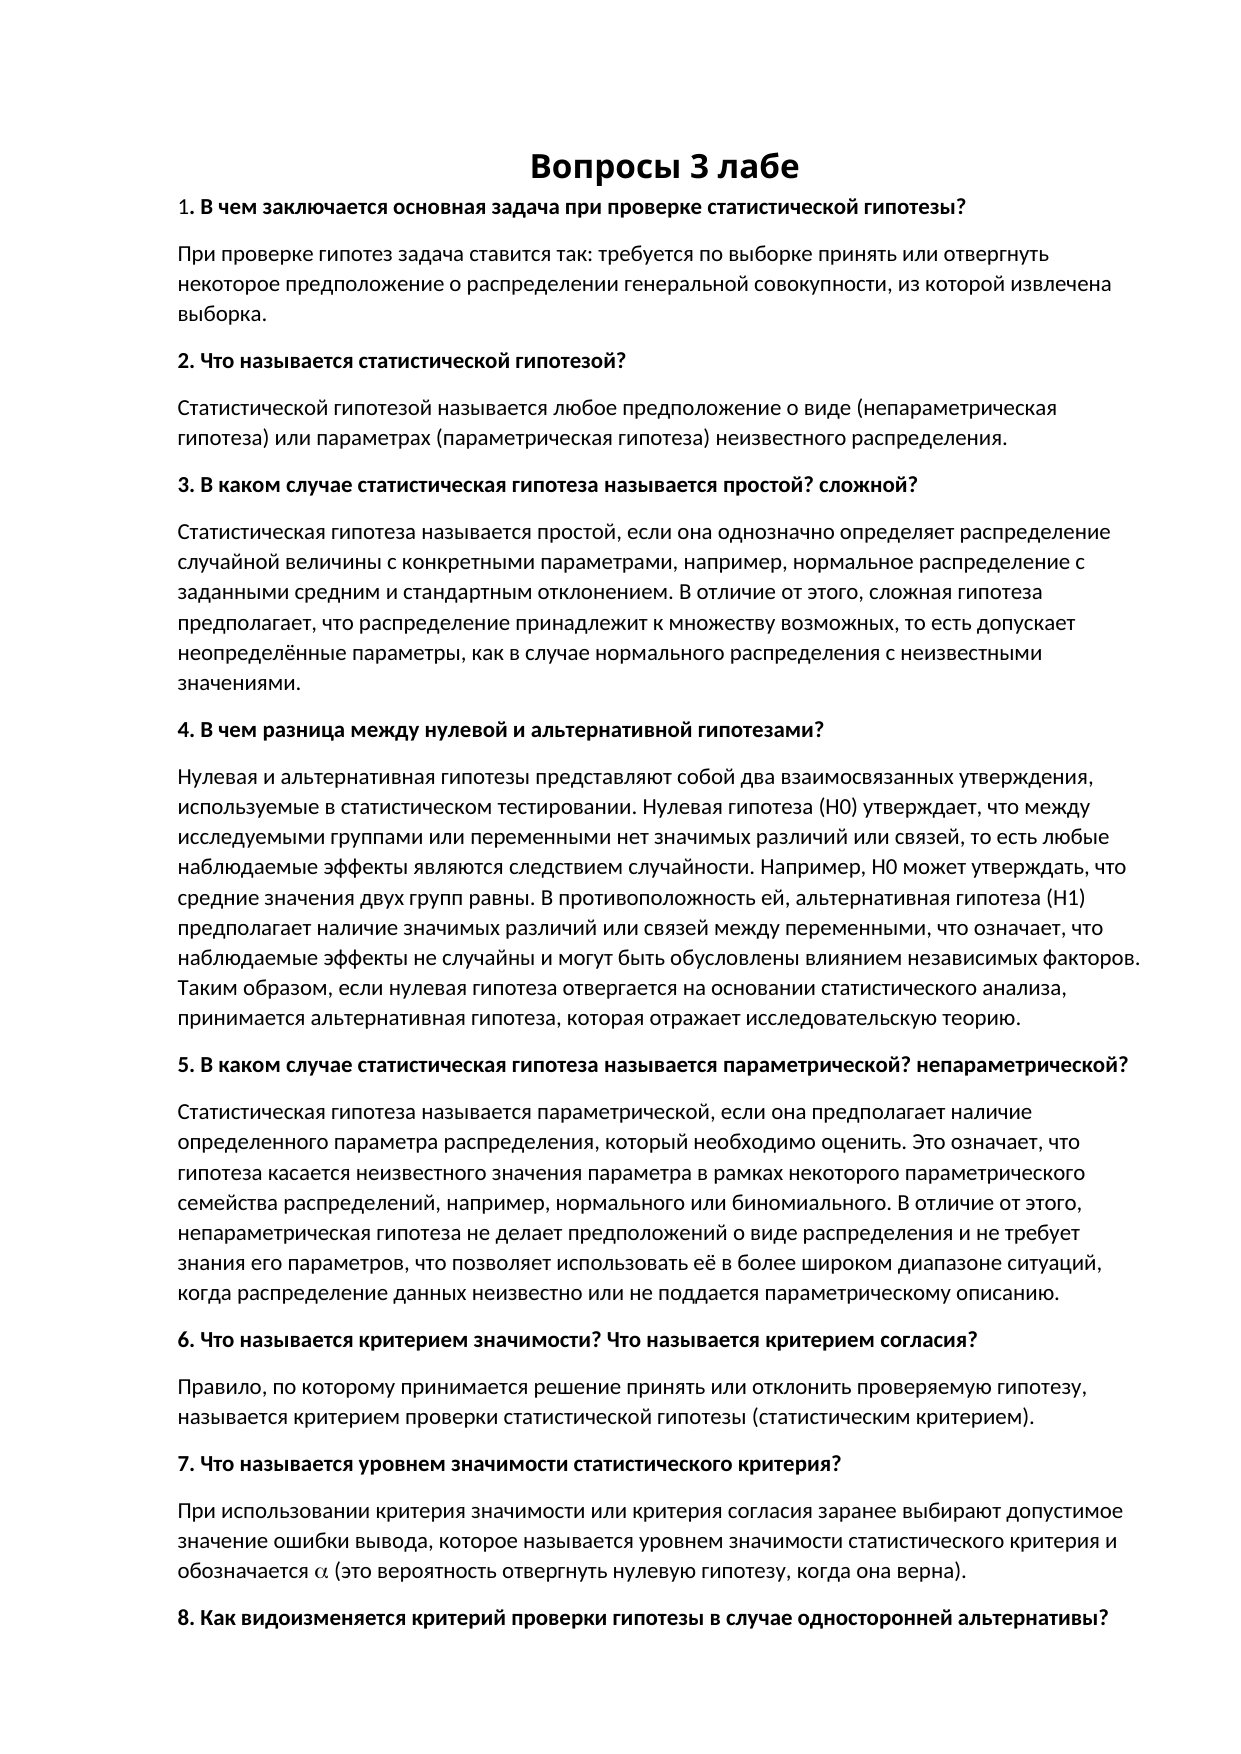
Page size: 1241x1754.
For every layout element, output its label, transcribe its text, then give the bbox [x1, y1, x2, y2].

text При проверке гипотез задача ставится так: требуется по выборке принять или отвергнуть некоторое предположение о распределении генеральной совокупности, из которой извлечена выборка. [177, 239, 1152, 327]
text 1. В чем заключается основная задача при проверке статистической гипотезы? [177, 192, 1152, 220]
text Статистическая гипотеза называется простой, если она однозначно определяет распределение случайной величины с конкретными параметрами, например, нормальное распределение с заданными средним и стандартным отклонением. В отличие от этого, сложная гипотеза предполагает, что распределение принадлежит к множеству возможных, то есть допускает неопределённые параметры, как в случае нормального распределения с неизвестными значениями. [177, 517, 1152, 696]
text 6. Что называется критерием значимости? Что называется критерием согласия? [177, 1325, 1152, 1353]
text 8. Как видоизменяется критерий проверки гипотезы в случае односторонней альтернативы? [177, 1603, 1152, 1632]
text 2. Что называется статистической гипотезой? [177, 346, 1152, 374]
text 7. Что называется уровнем значимости статистического критерия? [177, 1449, 1152, 1477]
text Правило, по которому принимается решение принять или отклонить проверяемую гипотезу, называется критерием проверки статистической гипотезы (статистическим критерием). [177, 1372, 1152, 1431]
text 5. В каком случае статистическая гипотеза называется параметрической? непараметрической? [177, 1050, 1152, 1078]
text Статистической гипотезой называется любое предположение о виде (непараметрическая гипотеза) или параметрах (параметрическая гипотеза) неизвестного распределения. [177, 393, 1152, 451]
text При использовании критерия значимости или критерия согласия заранее выбирают допустимое значение ошибки вывода, которое называется уровнем значимости статистического критерия и обозначается (это вероятность отвергнуть нулевую гипотезу, когда она верна). [177, 1496, 1152, 1585]
text 3. В каком случае статистическая гипотеза называется простой? сложной? [177, 470, 1152, 498]
text 4. В чем разница между нулевой и альтернативной гипотезами? [177, 715, 1152, 743]
text Нулевая и альтернативная гипотезы представляют собой два взаимосвязанных утверждения, используемые в статистическом тестировании. Нулевая гипотеза (H0) утверждает, что между исследуемыми группами или переменными нет значимых различий или связей, то есть любые наблюдаемые эффекты являются следствием случайности. Например, H0 может утверждать, что средние значения двух групп равны. В противоположность ей, альтернативная гипотеза (H1) предполагает наличие значимых различий или связей между переменными, что означает, что наблюдаемые эффекты не случайны и могут быть обусловлены влиянием независимых факторов. Таким образом, если нулевая гипотеза отвергается на основании статистического анализа, принимается альтернативная гипотеза, которая отражает исследовательскую теорию. [177, 762, 1152, 1032]
text Статистическая гипотеза называется параметрической, если она предполагает наличие определенного параметра распределения, который необходимо оценить. Это означает, что гипотеза касается неизвестного значения параметра в рамках некоторого параметрического семейства распределений, например, нормального или биномиального. В отличие от этого, непараметрическая гипотеза не делает предположений о виде распределения и не требует знания его параметров, что позволяет использовать её в более широком диапазоне ситуаций, когда распределение данных неизвестно или не поддается параметрическому описанию. [177, 1097, 1152, 1307]
subtitle Вопросы 3 лабе [177, 143, 1152, 188]
